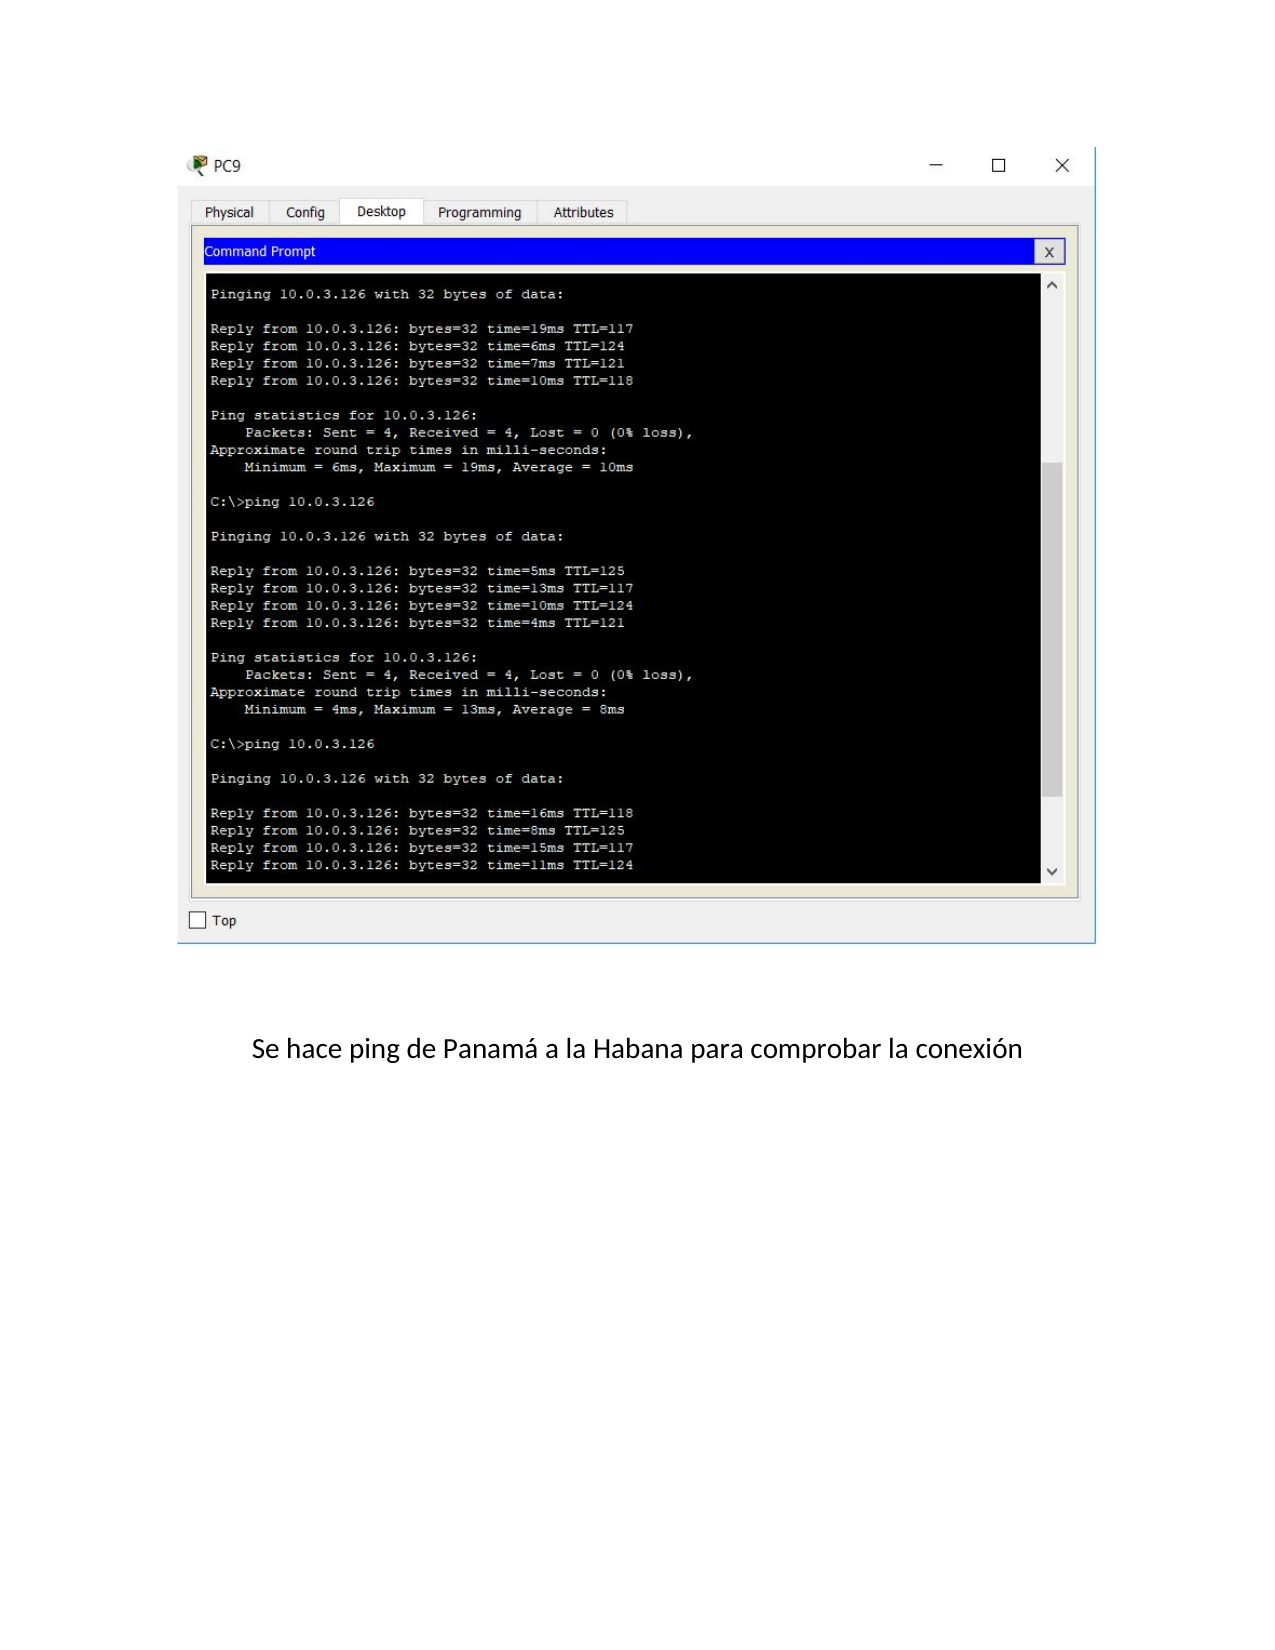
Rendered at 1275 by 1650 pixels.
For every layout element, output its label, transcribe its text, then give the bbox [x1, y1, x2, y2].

text Se hace ping de Panamá a la Habana para comprobar la conexión [177, 1030, 1098, 1066]
picture [177, 147, 1098, 946]
